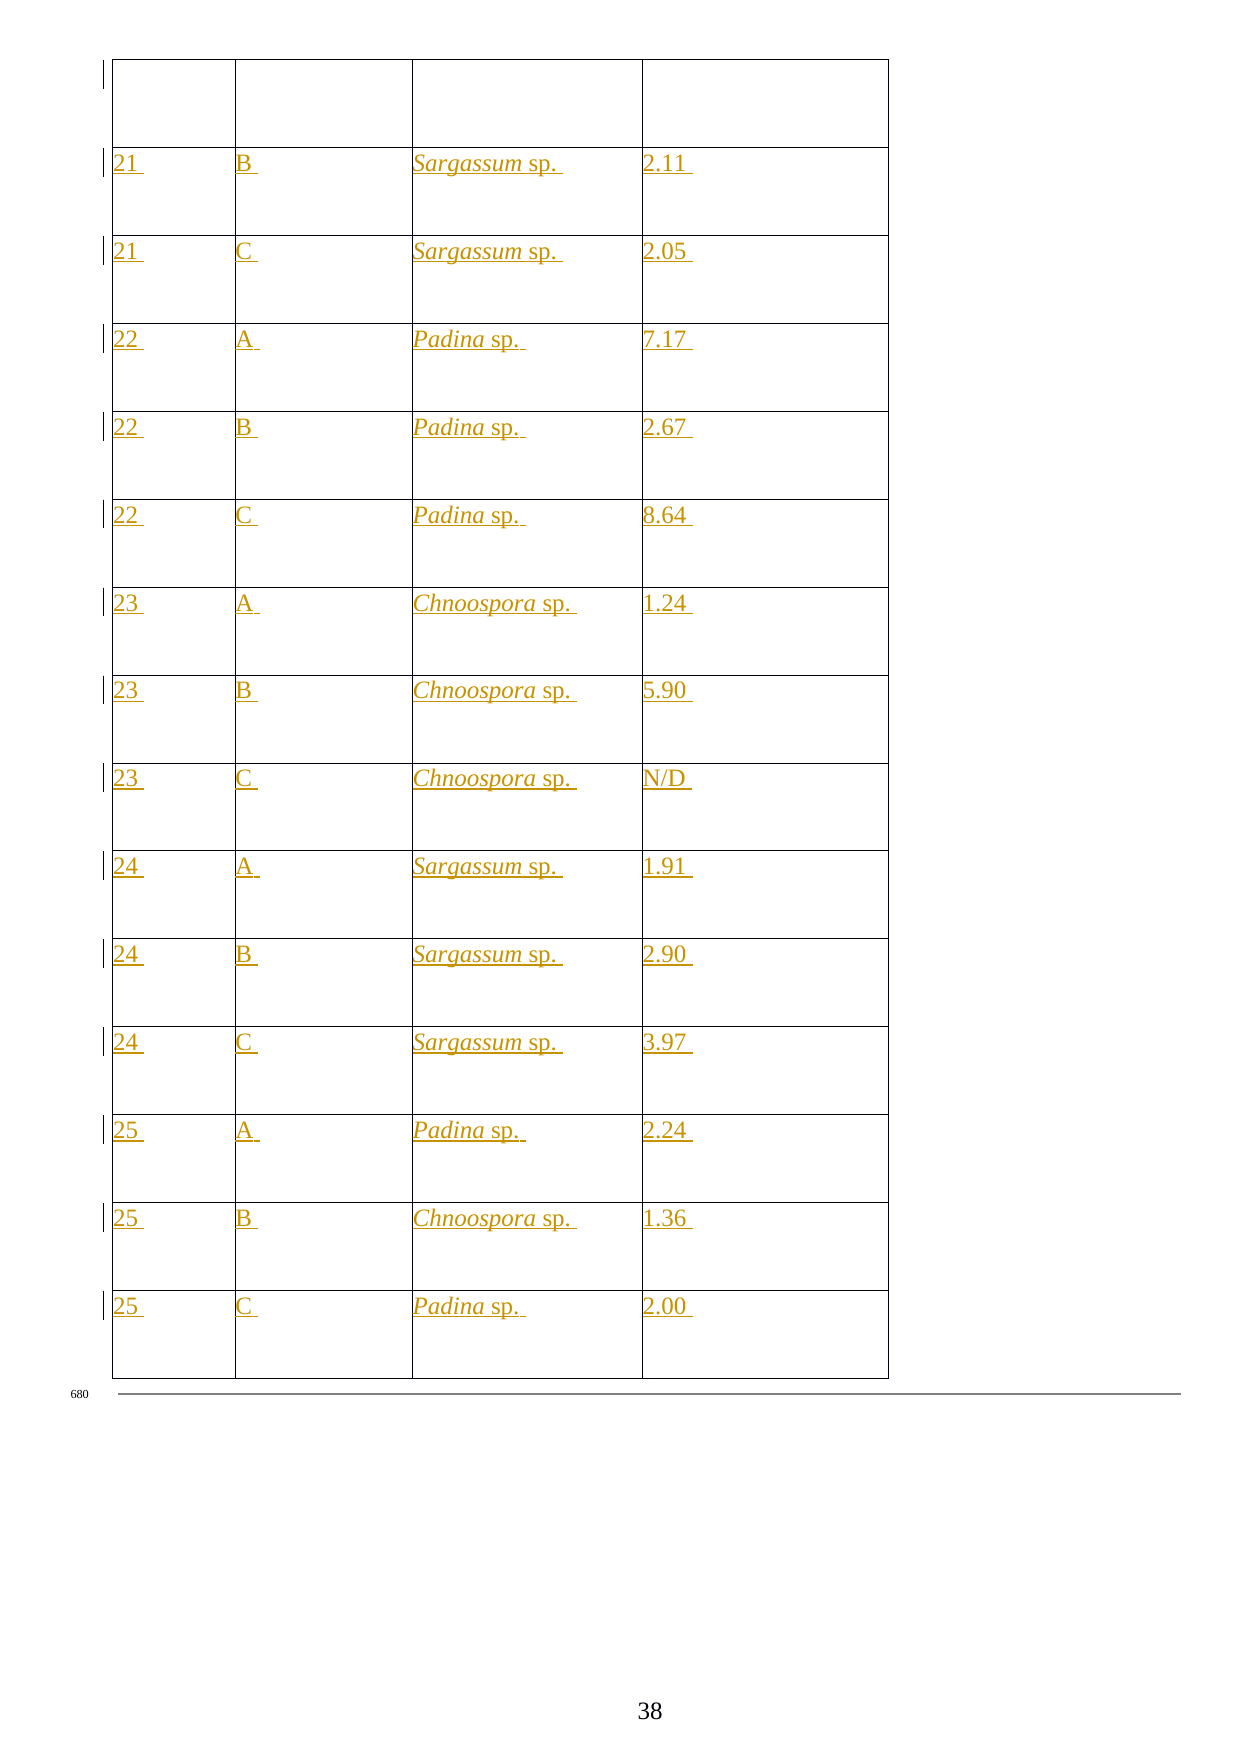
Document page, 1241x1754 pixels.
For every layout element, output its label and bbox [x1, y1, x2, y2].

table_cell [413, 1203, 642, 1290]
table_cell [113, 500, 235, 587]
table_cell [413, 588, 642, 674]
table_cell [113, 1203, 235, 1290]
table_cell [643, 1203, 888, 1290]
table_cell [113, 588, 235, 674]
table_cell [236, 851, 412, 938]
table_cell [113, 1027, 235, 1114]
table_cell [643, 676, 888, 762]
table_cell [643, 500, 888, 587]
table_cell [236, 60, 412, 147]
table_cell [413, 148, 642, 235]
table_cell [113, 939, 235, 1026]
table_cell [113, 1291, 235, 1378]
table_cell [413, 1027, 642, 1114]
table_cell [236, 1291, 412, 1378]
table_cell [113, 148, 235, 235]
table_cell [643, 851, 888, 938]
table_cell [236, 500, 412, 587]
table_cell [236, 236, 412, 323]
table_cell [236, 1027, 412, 1114]
table_cell [413, 1115, 642, 1202]
table_cell [413, 676, 642, 762]
table_cell [413, 939, 642, 1026]
table_cell [643, 1115, 888, 1202]
table_cell [643, 939, 888, 1026]
table_cell [113, 1115, 235, 1202]
table_cell [236, 1115, 412, 1202]
table_cell [643, 148, 888, 235]
table_cell [113, 60, 235, 147]
table_cell [643, 588, 888, 674]
table_cell [236, 939, 412, 1026]
table_cell [413, 851, 642, 938]
table_cell [643, 412, 888, 499]
table_cell [113, 236, 235, 323]
table_cell [643, 1027, 888, 1114]
table_cell [643, 60, 888, 147]
table_cell [113, 412, 235, 499]
table_cell [113, 324, 235, 411]
table_cell [113, 851, 235, 938]
table_cell [236, 324, 412, 411]
table_cell [413, 1291, 642, 1378]
table_cell [413, 412, 642, 499]
table_cell [413, 236, 642, 323]
table_cell [643, 1291, 888, 1378]
table_cell [113, 764, 235, 850]
table_cell [413, 60, 642, 147]
table_cell [113, 676, 235, 762]
table_cell [236, 764, 412, 850]
table_cell [643, 324, 888, 411]
table_cell [236, 412, 412, 499]
table_cell [413, 500, 642, 587]
table_cell [413, 324, 642, 411]
table_cell [413, 764, 642, 850]
table_cell [236, 676, 412, 762]
table_cell [236, 588, 412, 674]
table_cell [236, 148, 412, 235]
table_cell [236, 1203, 412, 1290]
table_cell [643, 236, 888, 323]
table_cell [643, 764, 888, 850]
